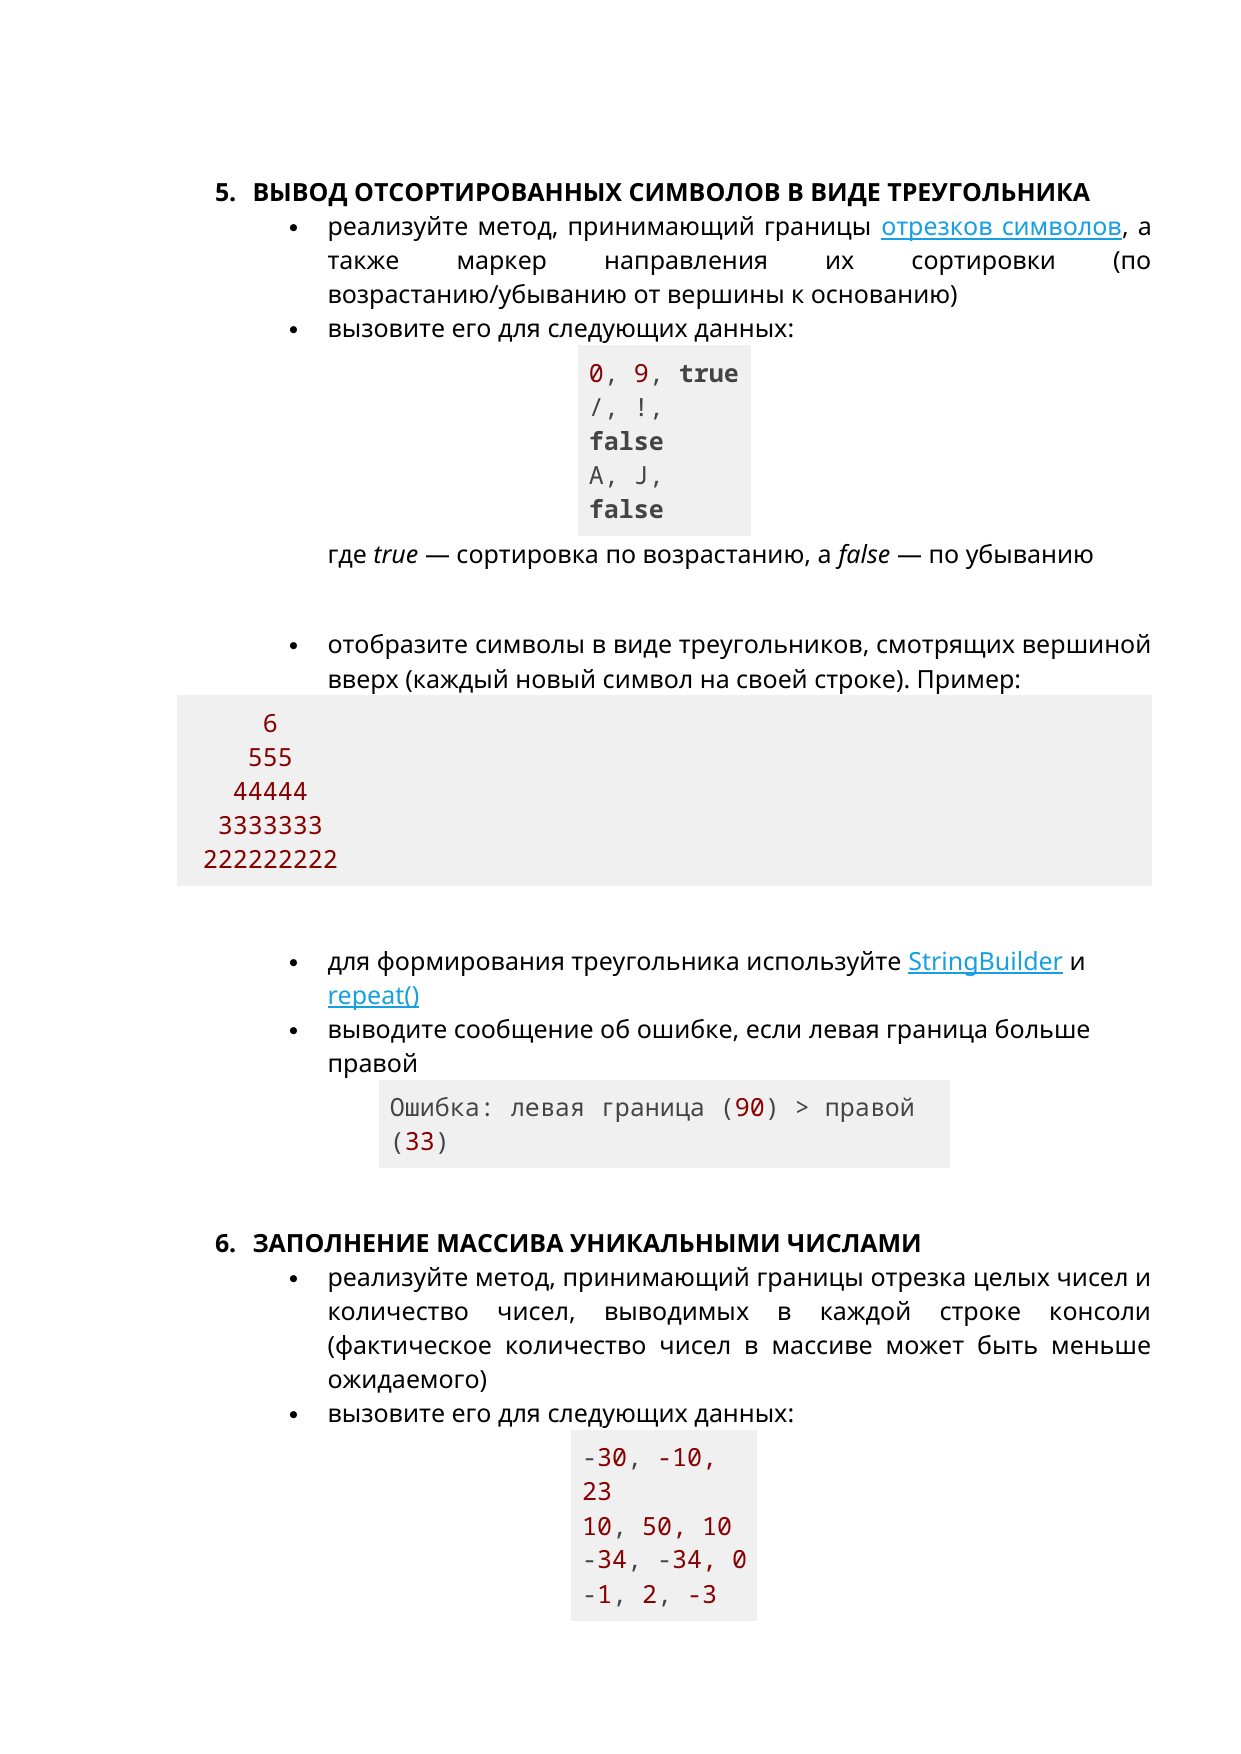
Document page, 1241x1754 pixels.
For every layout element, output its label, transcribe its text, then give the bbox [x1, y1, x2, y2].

list ЗАПОЛНЕНИЕ МАССИВА УНИКАЛЬНЫМИ ЧИСЛАМИ [215, 1225, 1152, 1259]
table_header 0, 9, true /, !, false A, J, false [578, 345, 751, 536]
list реализуйте метод, принимающий границы отрезков символов, а также маркер направления их сортировки (по возрастанию/убыванию от вершины к основанию) [290, 209, 1152, 311]
list выводите сообщение об ошибке, если левая граница больше правой [290, 1011, 1152, 1079]
list вызовите его для следующих данных: [290, 1396, 1152, 1429]
list вызовите его для следующих данных: [290, 311, 1152, 345]
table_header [571, 1430, 757, 1621]
list отобразите символы в виде треугольников, смотрящих вершиной вверх (каждый новый символ на своей строке). Пример: [290, 627, 1152, 695]
list ВЫВОД ОТСОРТИРОВАННЫХ СИМВОЛОВ В ВИДЕ ТРЕУГОЛЬНИКА [215, 175, 1152, 209]
list реализуйте метод, принимающий границы отрезка целых чисел и количество чисел, выводимых в каждой строке консоли (фактическое количество чисел в массиве может быть меньше ожидаемого) [290, 1259, 1152, 1396]
text где true — сортировка по возрастанию, а false — по убыванию [327, 536, 1152, 570]
table_header 6 555 44444 3333333 222222222 [177, 695, 1152, 886]
table_header Ошибка: левая граница (90) > правой (33) [379, 1080, 950, 1168]
list для формирования треугольника используйте StringBuilder и repeat() [290, 943, 1152, 1011]
